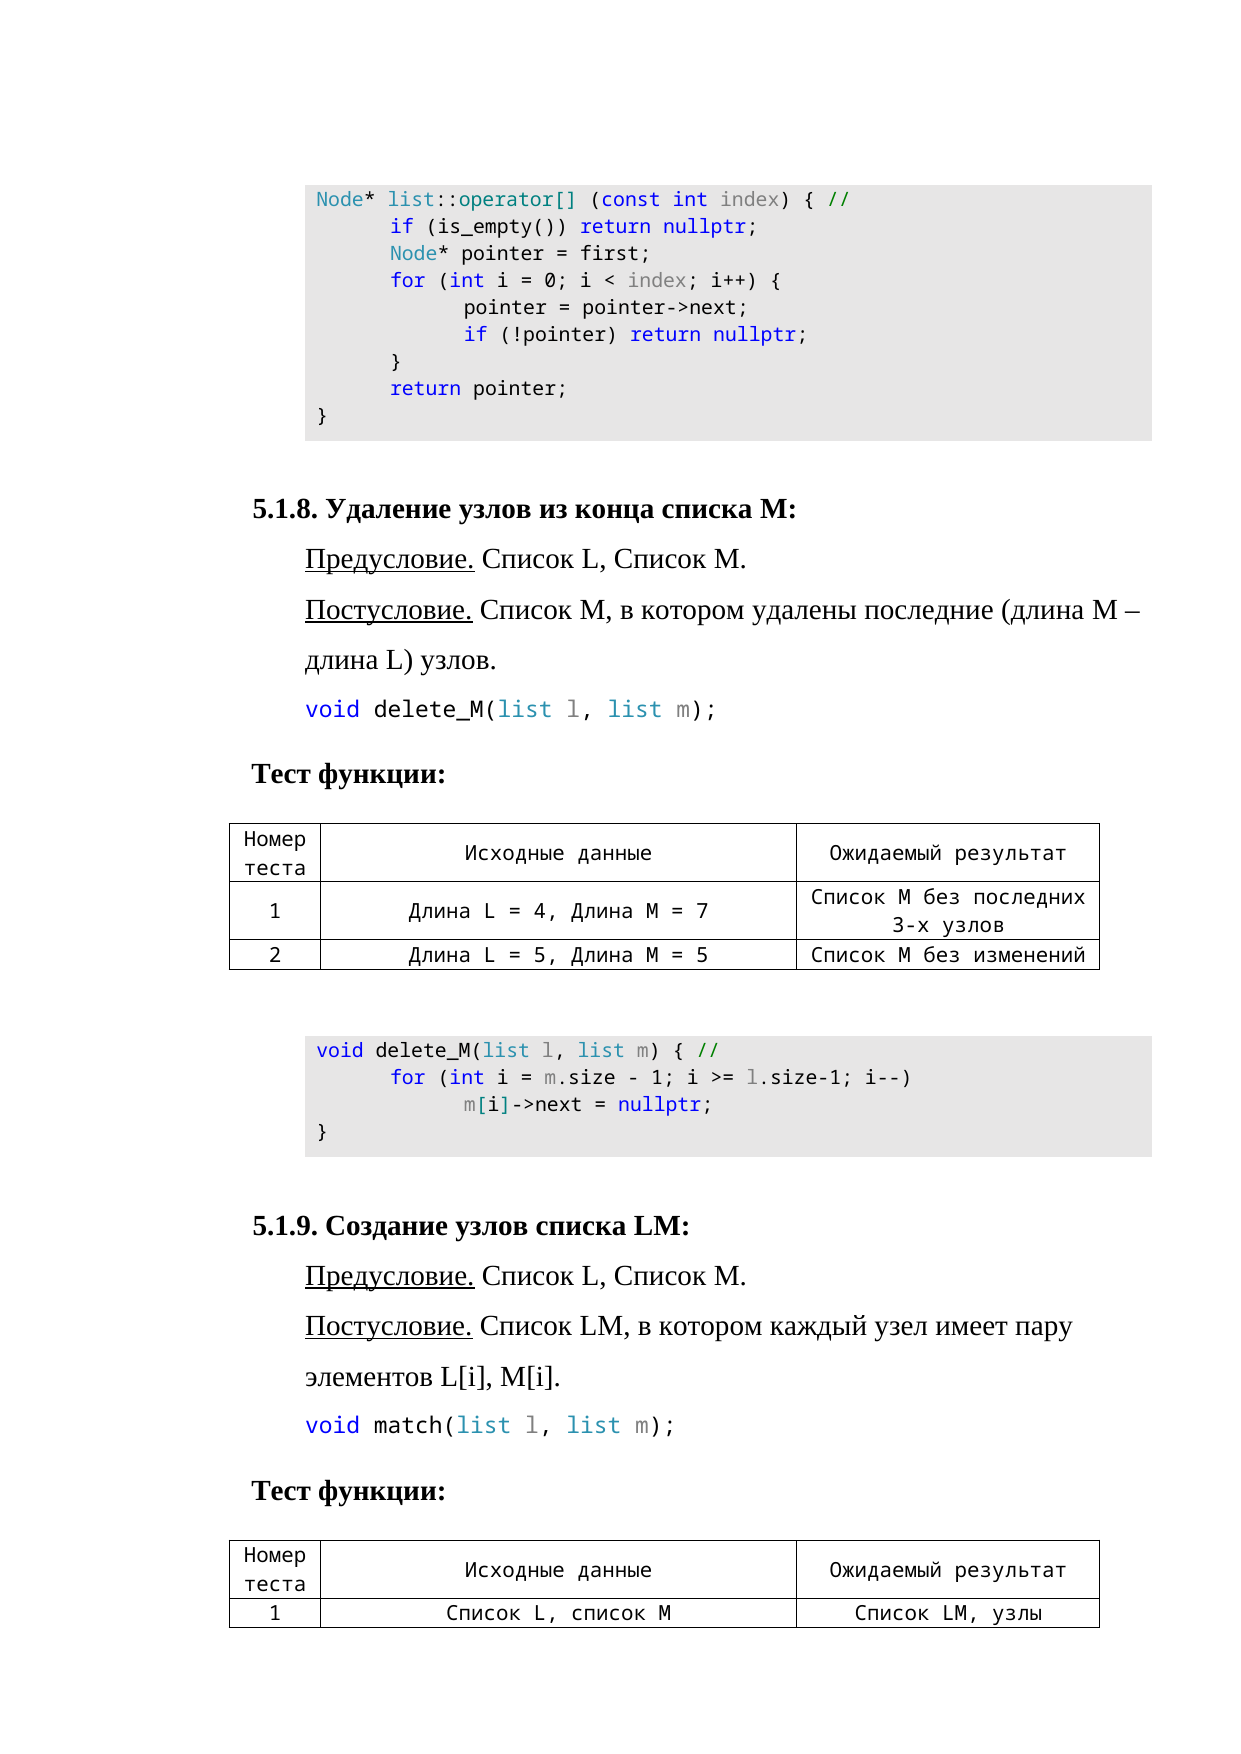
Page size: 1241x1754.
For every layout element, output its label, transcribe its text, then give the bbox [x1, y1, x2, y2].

table_cell 2 [230, 940, 320, 968]
list void delete_M(list l, list m); [305, 693, 1152, 724]
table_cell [797, 1599, 1099, 1627]
table_header void delete_M(list l, list m) { // for (int i = m.size - 1; i >= l.size-1; i--) m[i]->next = nullptr; } [305, 1036, 1152, 1157]
table_header Исходные данные [321, 824, 796, 881]
table_cell Список M без изменений [797, 940, 1099, 968]
table_cell Список L, список M [321, 1599, 796, 1627]
list Удаление узлов из конца списка M: [252, 491, 1152, 525]
table_header Node* list::operator[] (const int index) { // if (is_empty()) return nullptr; Node* pointer = first; for (int i = 0; i < index; i++) { pointer = pointer->next; if (!pointer) return nullptr; } return pointer; } [305, 185, 1152, 441]
list void match(list l, list m); [305, 1409, 1152, 1440]
table_cell 1 [230, 882, 320, 939]
table_cell Список M без последних 3-х узлов [797, 882, 1099, 939]
table_cell 1 [230, 1599, 320, 1627]
table_header Ожидаемый результат [797, 824, 1099, 881]
table_cell Длина L = 4, Длина M = 7 [321, 882, 796, 939]
text Тест функции: [177, 1473, 1152, 1506]
text Тест функции: [177, 756, 1152, 790]
table_header Номер теста [230, 1541, 320, 1597]
table_header Исходные данные [321, 1541, 796, 1597]
list Постусловие. Список M, в котором удалены последние (длина M – длина L) узлов. [305, 592, 1152, 676]
list Постусловие. Список LM, в котором каждый узел имеет пару элементов L[i], M[i]. [305, 1308, 1152, 1392]
list Создание узлов списка LM: [252, 1208, 1152, 1241]
list Предусловие. Список L, Список M. [305, 542, 1152, 575]
list Предусловие. Список L, Список M. [305, 1258, 1152, 1292]
table_header Номер теста [230, 824, 320, 881]
table_header Ожидаемый результат [797, 1541, 1099, 1597]
table_cell Длина L = 5, Длина M = 5 [321, 940, 796, 968]
